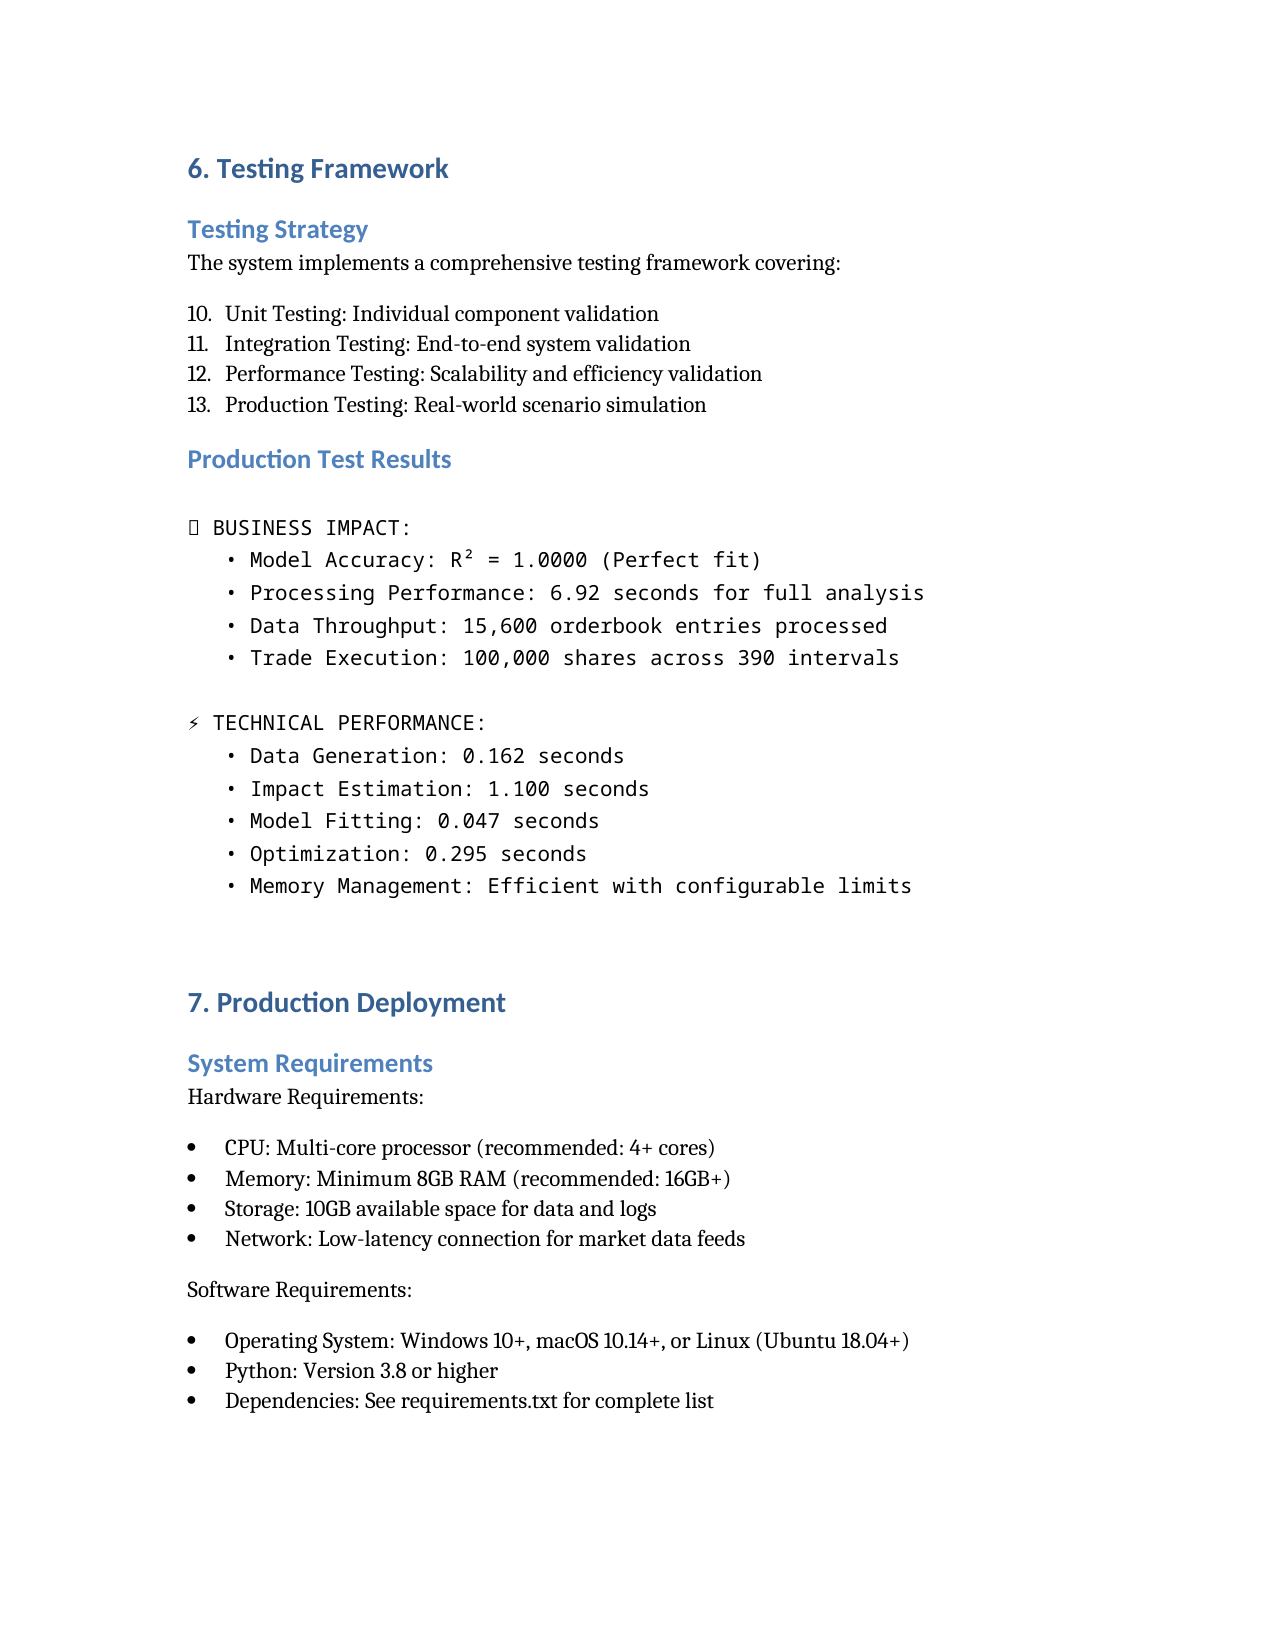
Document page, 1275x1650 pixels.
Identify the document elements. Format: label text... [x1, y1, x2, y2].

text The system implements a comprehensive testing framework covering: [187, 250, 1087, 276]
list Performance Testing: Scalability and efficiency validation [187, 361, 1087, 387]
text 🎯 BUSINESS IMPACT: • Model Accuracy: R² = 1.0000 (Perfect fit) • Processing Performance: 6.92 seconds for full analysis • Data Throughput: 15,600 orderbook entries processed • Trade Execution: 100,000 shares across 390 intervals ⚡ TECHNICAL PERFORMANCE: • Data Generation: 0.162 seconds • Impact Estimation: 1.100 seconds • Model Fitting: 0.047 seconds • Optimization: 0.295 seconds • Memory Management: Efficient with configurable limits [187, 480, 1087, 931]
list Memory: Minimum 8GB RAM (recommended: 16GB+) [187, 1165, 1087, 1192]
subtitle System Requirements [187, 1046, 1087, 1079]
list Network: Low-latency connection for market data feeds [187, 1226, 1087, 1252]
list Python: Version 3.8 or higher [187, 1358, 1087, 1384]
text Hardware Requirements: [187, 1084, 1087, 1110]
subtitle 7. Production Deployment [187, 984, 1087, 1020]
list Unit Testing: Individual component validation [187, 301, 1087, 327]
list Dependencies: See requirements.txt for complete list [187, 1388, 1087, 1414]
text Software Requirements: [187, 1277, 1087, 1303]
subtitle Production Test Results [187, 442, 1087, 475]
subtitle Testing Strategy [187, 212, 1087, 245]
list CPU: Multi-core processor (recommended: 4+ cores) [187, 1135, 1087, 1161]
subtitle 6. Testing Framework [187, 150, 1087, 186]
list Storage: 10GB available space for data and logs [187, 1196, 1087, 1222]
list Operating System: Windows 10+, macOS 10.14+, or Linux (Ubuntu 18.04+) [187, 1328, 1087, 1354]
list Production Testing: Real-world scenario simulation [187, 391, 1087, 418]
list Integration Testing: End-to-end system validation [187, 331, 1087, 357]
